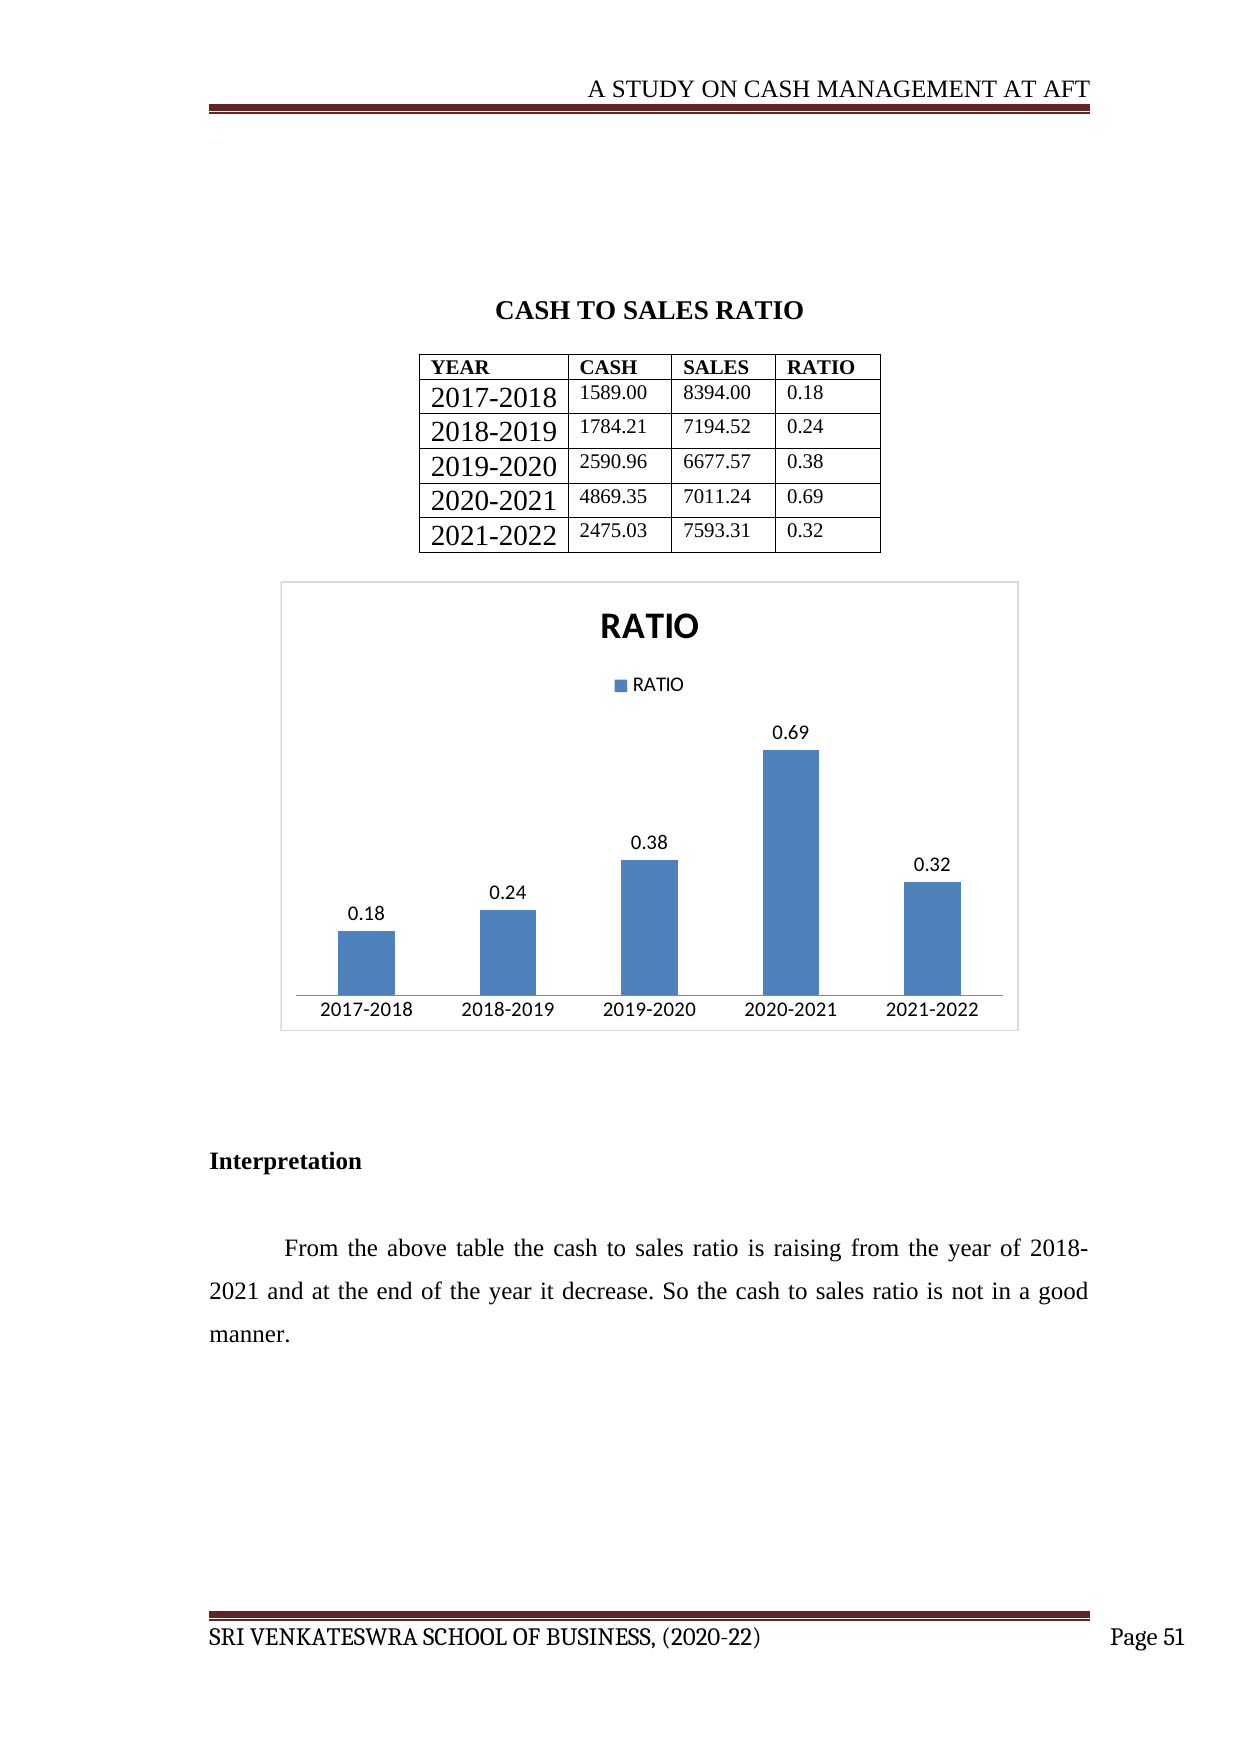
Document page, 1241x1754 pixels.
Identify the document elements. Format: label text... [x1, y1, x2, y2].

table_header YEAR [420, 355, 568, 379]
text From the above table the cash to sales ratio is raising from the year of 2018-2021 and at the end of the year it decrease. So the cash to sales ratio is not in a good manner. [209, 1233, 1090, 1348]
table_cell 7593.31 [672, 518, 775, 552]
table_cell 6677.57 [672, 449, 775, 482]
table_cell 4869.35 [569, 484, 671, 517]
table_cell 1784.21 [569, 414, 671, 448]
table_header RATIO [776, 355, 880, 379]
table_header CASH [569, 355, 671, 379]
table_cell 7011.24 [672, 484, 775, 517]
table_cell 0.24 [776, 414, 880, 448]
text CASH TO SALES RATIO [209, 294, 1090, 325]
text Interpretation [209, 1146, 1090, 1175]
table_cell 0.38 [776, 449, 880, 482]
table_cell 0.18 [776, 380, 880, 413]
table_cell 7194.52 [672, 414, 775, 448]
table_cell 2019-2020 [420, 449, 568, 482]
table_cell 2021-2022 [420, 518, 568, 552]
table_cell 1589.00 [569, 380, 671, 413]
table_cell 2017-2018 [420, 380, 568, 413]
table_cell 8394.00 [672, 380, 775, 413]
table_cell 2020-2021 [420, 484, 568, 517]
table_header SALES [672, 355, 775, 379]
table_cell 2018-2019 [420, 414, 568, 448]
table_cell 0.32 [776, 518, 880, 552]
table_cell 2590.96 [569, 449, 671, 482]
table_cell 2475.03 [569, 518, 671, 552]
table_cell 0.69 [776, 484, 880, 517]
